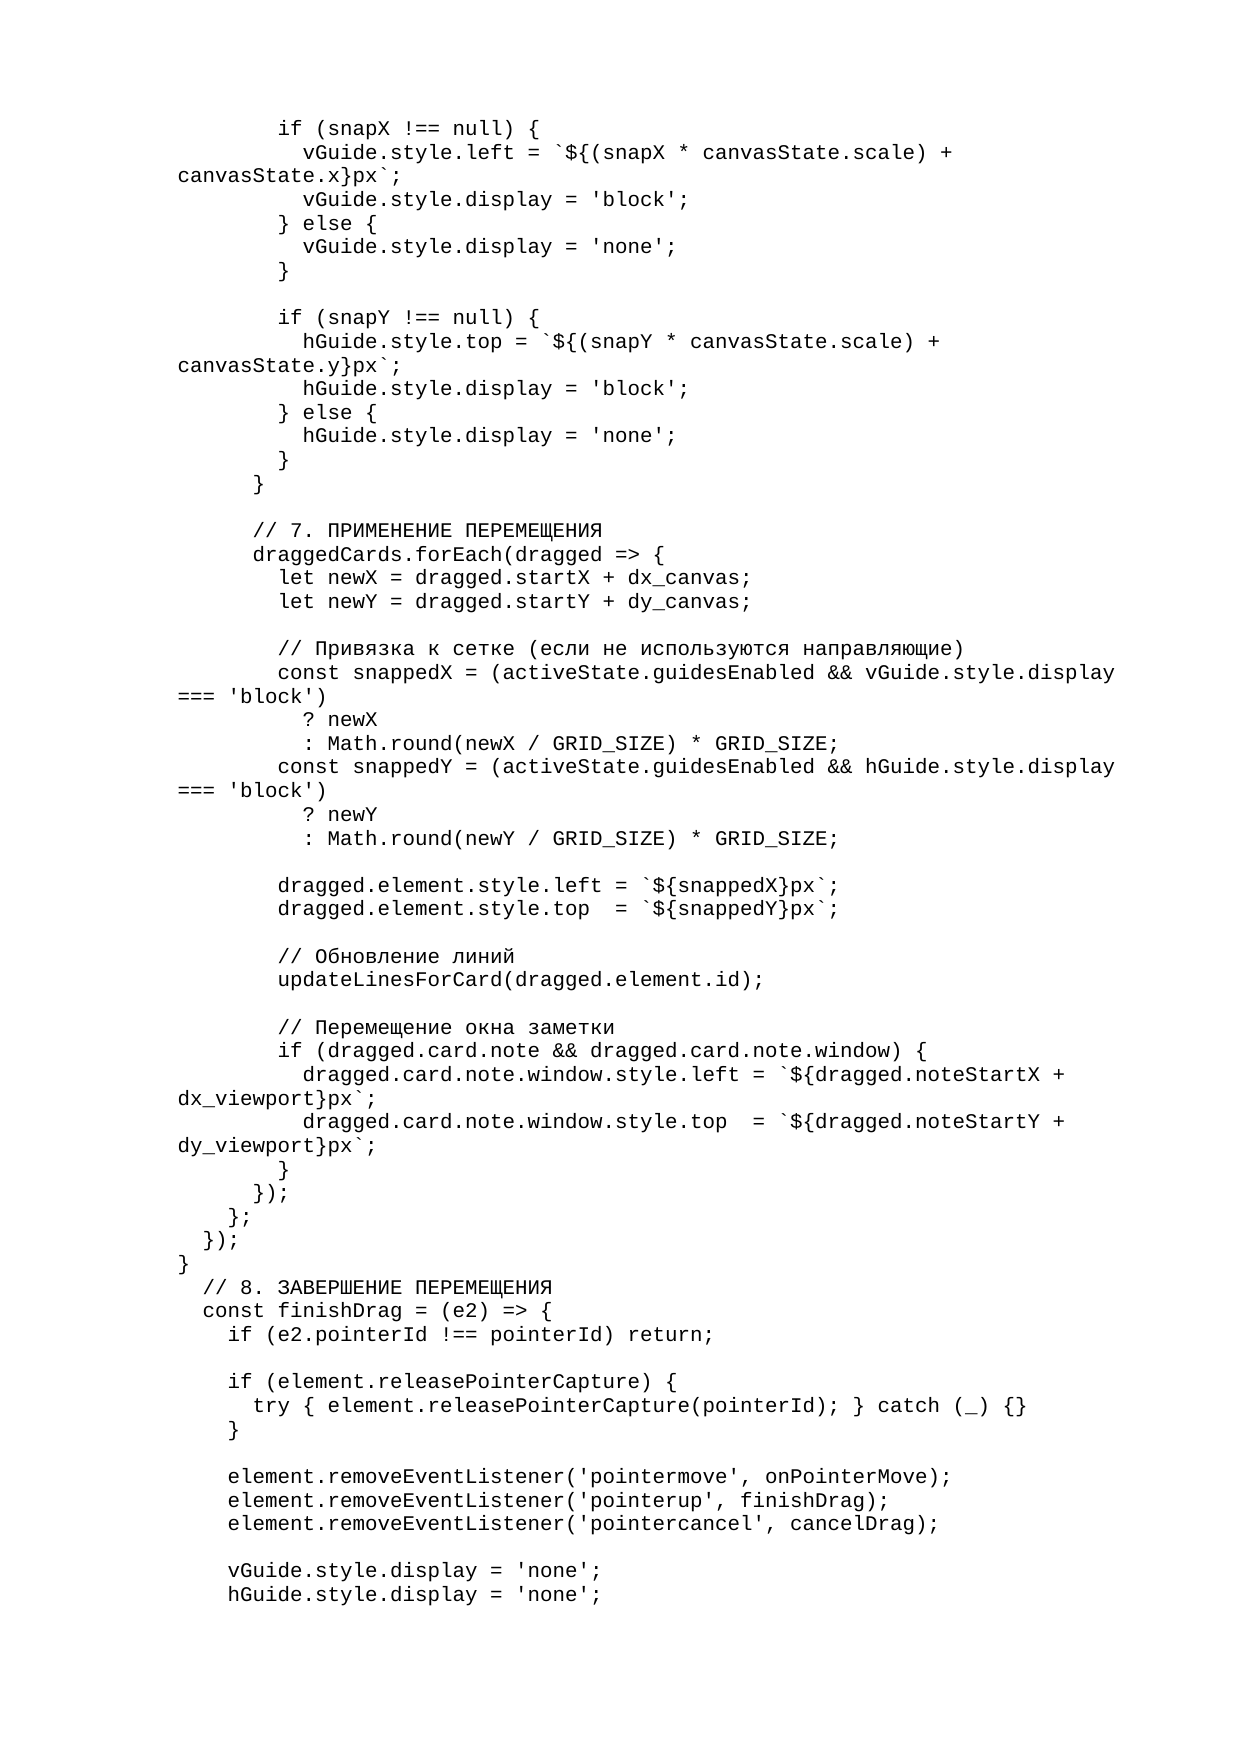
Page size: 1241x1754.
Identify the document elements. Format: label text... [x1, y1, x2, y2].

text dragged.card.note.window.style.top = `${dragged.noteStartY + dy_viewport}px`; [177, 1111, 1152, 1158]
text } [177, 1158, 1152, 1182]
text } else { [177, 402, 1152, 426]
text if (dragged.card.note && dragged.card.note.window) { [177, 1040, 1152, 1064]
text hGuide.style.display = 'none'; [177, 426, 1152, 449]
text } [177, 473, 1152, 496]
text // Привязка к сетке (если не используются направляющие) [177, 638, 1152, 662]
text hGuide.style.top = `${(snapY * canvasState.scale) + canvasState.y}px`; [177, 331, 1152, 378]
text // Обновление линий [177, 946, 1152, 969]
text ? newX [177, 709, 1152, 733]
text vGuide.style.display = 'none'; [177, 1561, 1152, 1584]
text : Math.round(newY / GRID_SIZE) * GRID_SIZE; [177, 827, 1152, 851]
text dragged.element.style.left = `${snappedX}px`; [177, 875, 1152, 898]
text // 8. ЗАВЕРШЕНИЕ ПЕРЕМЕЩЕНИЯ [177, 1277, 1152, 1300]
text let newY = dragged.startY + dy_canvas; [177, 591, 1152, 615]
text const snappedY = (activeState.guidesEnabled && hGuide.style.display === 'block') [177, 757, 1152, 804]
text element.removeEventListener('pointercancel', cancelDrag); [177, 1513, 1152, 1537]
text } [177, 449, 1152, 473]
text vGuide.style.display = 'block'; [177, 189, 1152, 213]
text }; [177, 1206, 1152, 1229]
text draggedCards.forEach(dragged => { [177, 544, 1152, 567]
text } else { [177, 213, 1152, 236]
text vGuide.style.left = `${(snapX * canvasState.scale) + canvasState.x}px`; [177, 142, 1152, 189]
text dragged.element.style.top = `${snappedY}px`; [177, 898, 1152, 922]
text vGuide.style.display = 'none'; [177, 236, 1152, 260]
text : Math.round(newX / GRID_SIZE) * GRID_SIZE; [177, 733, 1152, 757]
text // 7. ПРИМЕНЕНИЕ ПЕРЕМЕЩЕНИЯ [177, 520, 1152, 544]
text updateLinesForCard(dragged.element.id); [177, 969, 1152, 993]
text element.removeEventListener('pointermove', onPointerMove); [177, 1466, 1152, 1489]
text ? newY [177, 804, 1152, 827]
text } [177, 1253, 1152, 1277]
text hGuide.style.display = 'block'; [177, 378, 1152, 402]
text if (e2.pointerId !== pointerId) return; [177, 1324, 1152, 1348]
text } [177, 260, 1152, 284]
text let newX = dragged.startX + dx_canvas; [177, 567, 1152, 591]
text dragged.card.note.window.style.left = `${dragged.noteStartX + dx_viewport}px`; [177, 1064, 1152, 1111]
text } [177, 1419, 1152, 1442]
text }); [177, 1182, 1152, 1206]
text element.removeEventListener('pointerup', finishDrag); [177, 1489, 1152, 1513]
text }); [177, 1229, 1152, 1253]
text if (element.releasePointerCapture) { [177, 1371, 1152, 1395]
text if (snapY !== null) { [177, 307, 1152, 331]
text try { element.releasePointerCapture(pointerId); } catch (_) {} [177, 1395, 1152, 1419]
text const finishDrag = (e2) => { [177, 1300, 1152, 1324]
text hGuide.style.display = 'none'; [177, 1584, 1152, 1608]
text const snappedX = (activeState.guidesEnabled && vGuide.style.display === 'block') [177, 662, 1152, 709]
text // Перемещение окна заметки [177, 1017, 1152, 1040]
text if (snapX !== null) { [177, 118, 1152, 142]
